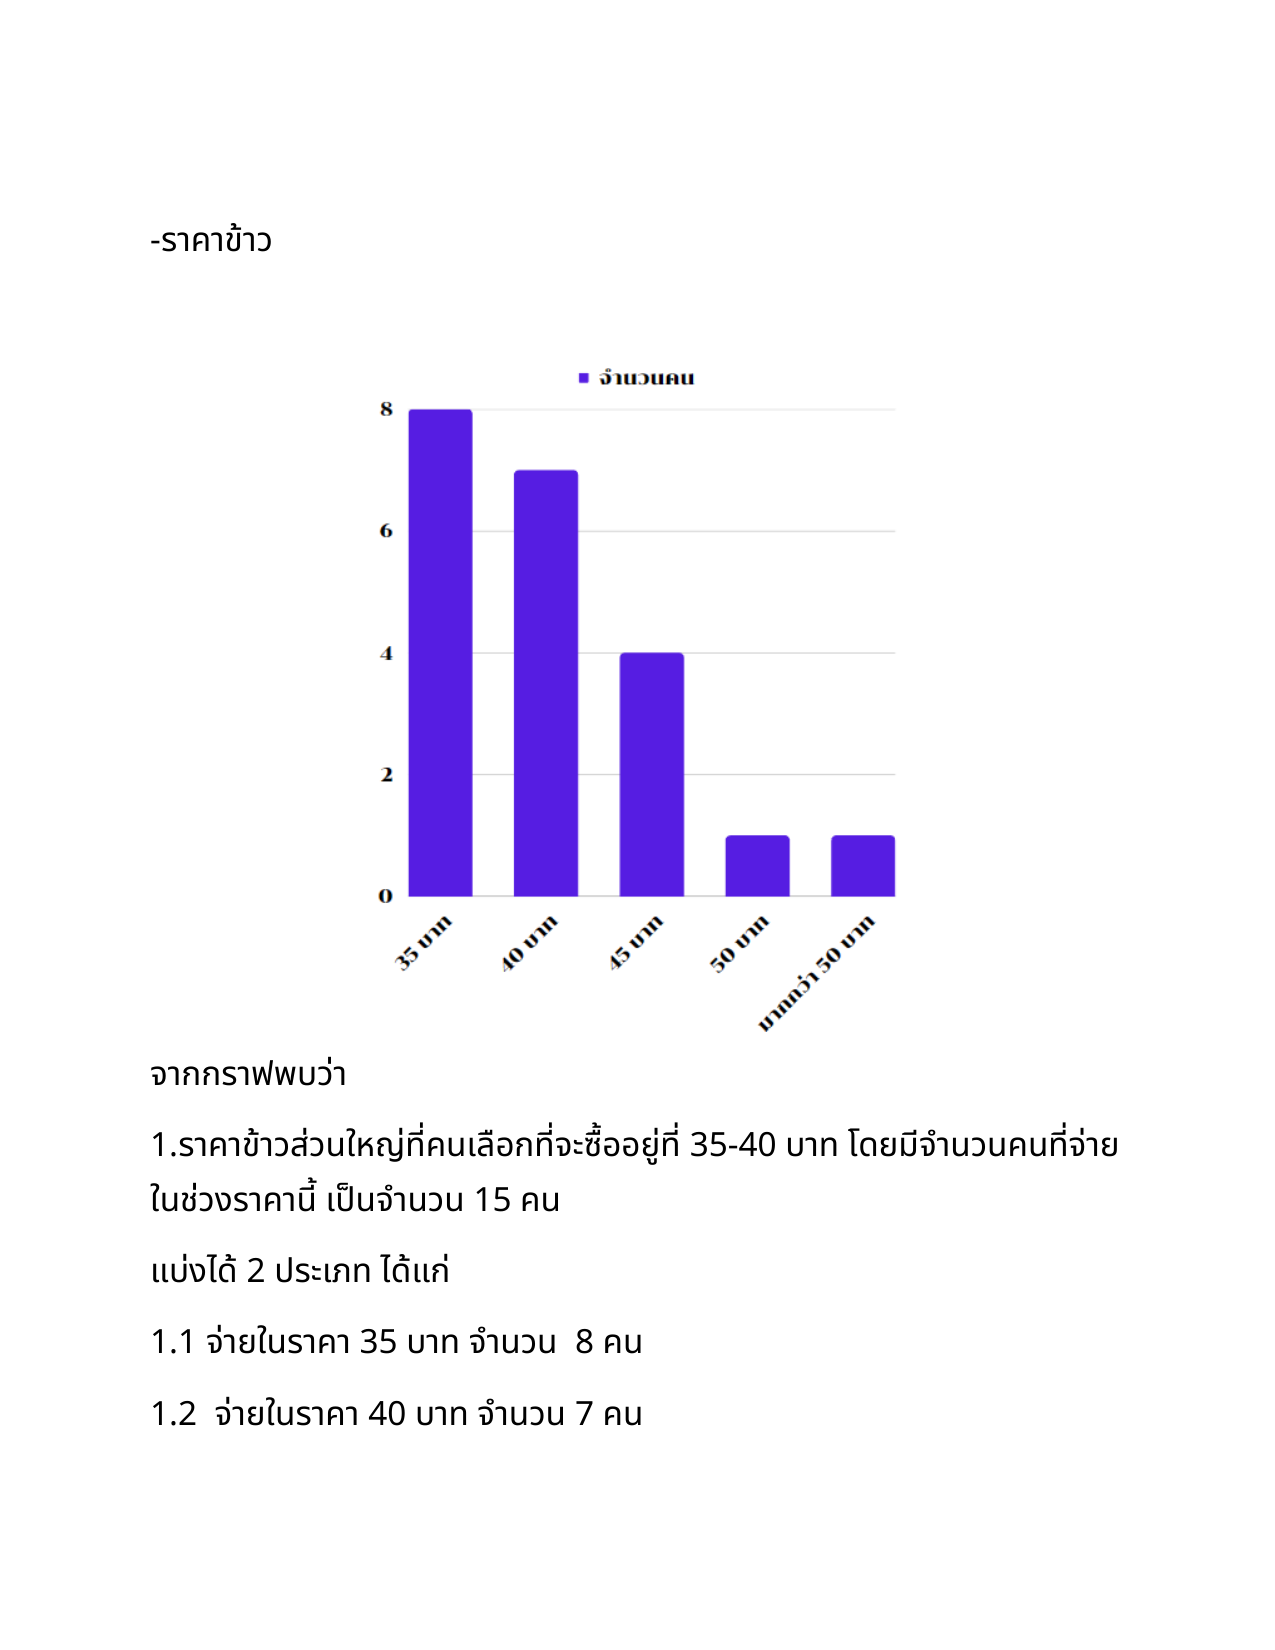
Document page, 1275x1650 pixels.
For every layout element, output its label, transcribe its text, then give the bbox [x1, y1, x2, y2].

text จากกราฟพบว่า [150, 1050, 1125, 1101]
picture [370, 352, 905, 1032]
text 1.2 จ่ายในราคา 40 บาท จำนวน 7 คน [150, 1389, 1125, 1440]
text 1.ราคาข้าวส่วนใหญ่ที่คนเลือกที่จะซื้ออยู่ที่ 35-40 บาท โดยมีจำนวนคนที่จ่ายในช่วงราคานี้ เป็นจำนวน 15 คน [150, 1121, 1125, 1226]
text แบ่งได้ 2 ประเภท ได้แก่ [150, 1247, 1125, 1298]
text 1.1 จ่ายในราคา 35 บาท จำนวน 8 คน [150, 1318, 1125, 1369]
text -ราคาข้าว [150, 216, 1125, 266]
